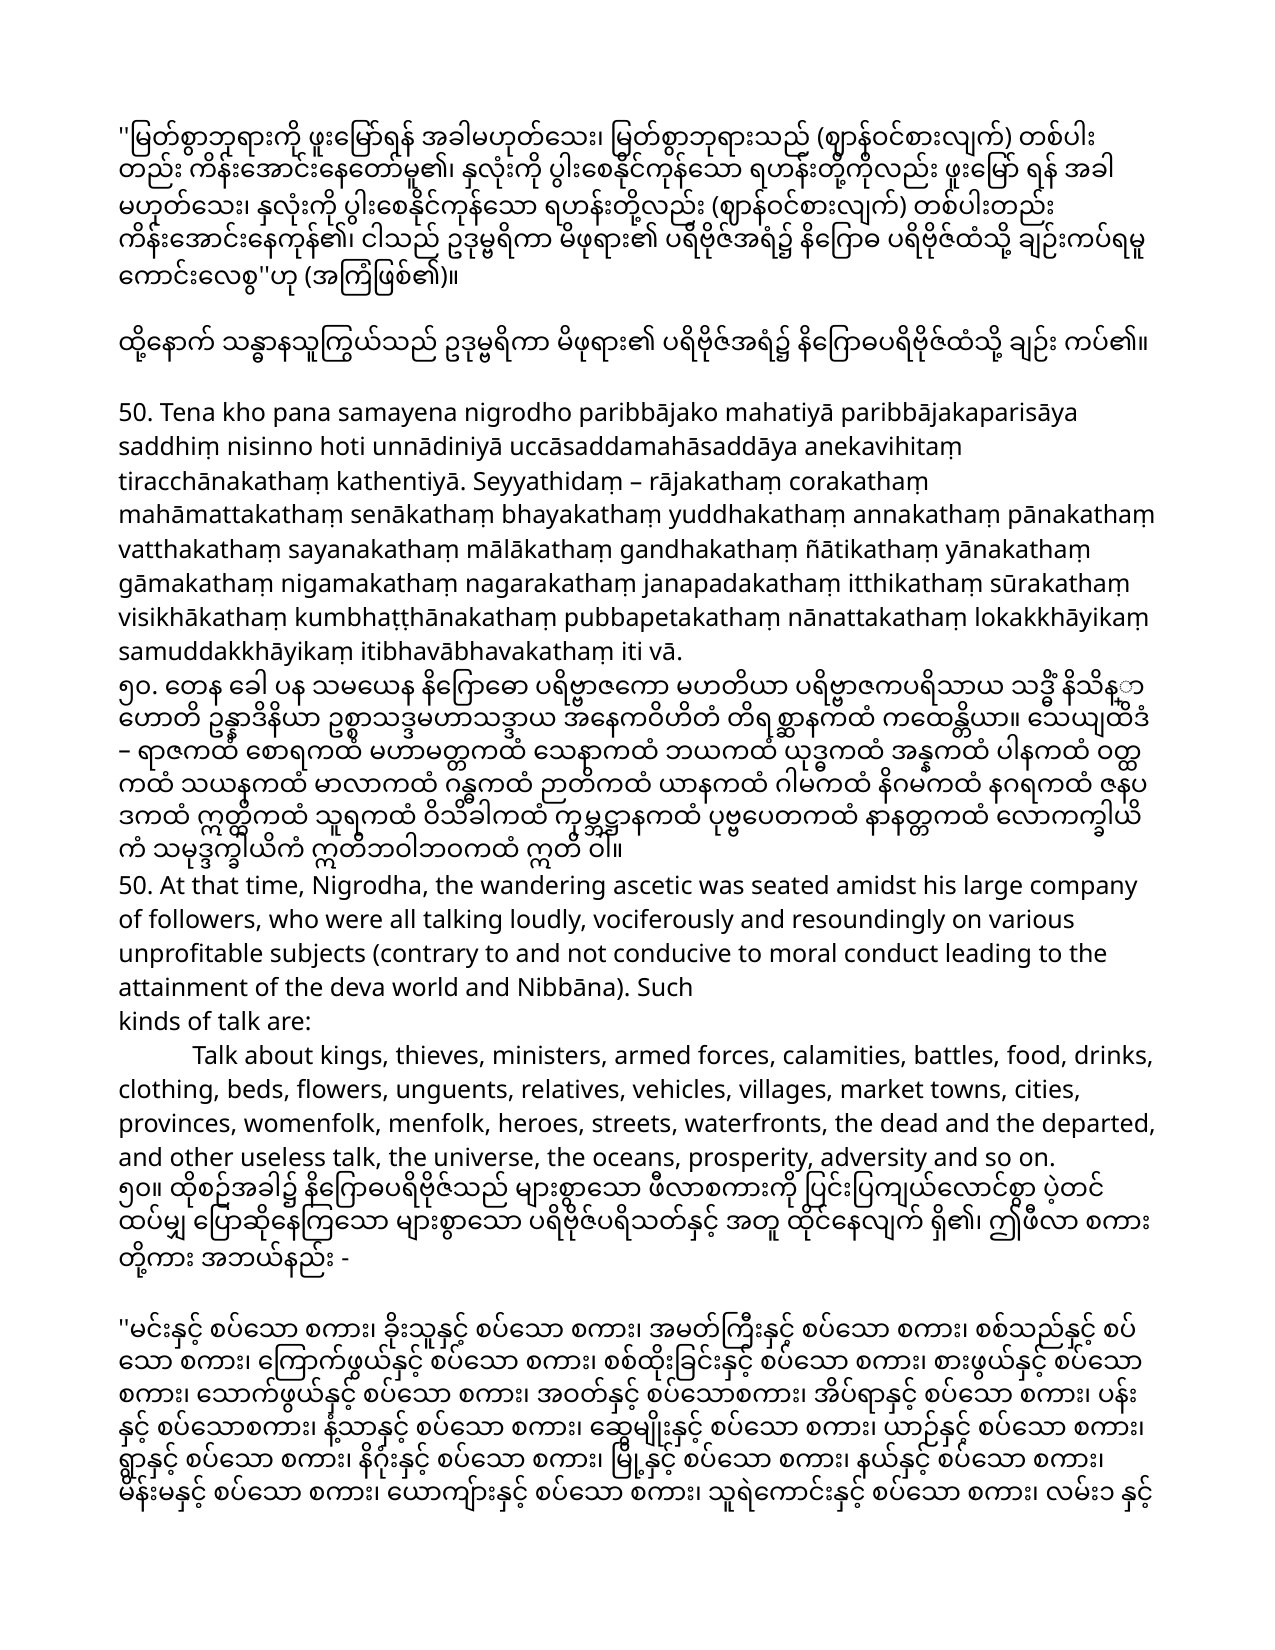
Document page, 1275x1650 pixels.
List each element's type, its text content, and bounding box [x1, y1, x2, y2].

text ထို့နောက် သန္ဓာနသူကြွယ်သည် ဥဒုမ္ဗရိကာ မိဖုရား၏ ပရိဗိုဇ်အရံ၌ နိဂြောဓပရိဗိုဇ်ထံသို့ ချဉ်း ကပ်၏။ [324, 328, 831, 361]
text ''မြတ်စွာဘုရားကို ဖူးမြော်ရန် အခါမဟုတ်သေး၊ မြတ်စွာဘုရားသည် (ဈာန်ဝင်စားလျက်) တစ်ပါးတည်း ကိန်းအောင်းနေတော်မူ၏၊ နှလုံးကို ပွါးစေနိုင်ကုန်သော ရဟန်းတို့ကိုလည်း ဖူးမြော် ရန် အခါမဟုတ်သေး၊ နှလုံးကို ပွါးစေနိုင်ကုန်သော ရဟန်းတို့လည်း (ဈာန်ဝင်စားလျက်) တစ်ပါးတည်း ကိန်းအောင်းနေကုန်၏၊ ငါသည် ဥဒုမ္ဗရိကာ မိဖုရား၏ ပရိဗိုဇ်အရံ၌ နိဂြောဓ ပရိဗိုဇ်ထံသို့ ချဉ်းကပ်ရမူ ကောင်းလေစွ''ဟု (အကြံဖြစ်၏)။ [118, 118, 1157, 294]
text kinds of talk are: [118, 1004, 1157, 1038]
text ၅၀. တေန ခေါ ပန သမယေန နိဂြောဓော ပရိဗ္ဗာဇကော မဟတိယာ ပရိဗ္ဗာဇကပရိသာယ သဒ္ဓိံ နိသိန္နော ဟောတိ ဥန္နာဒိနိယာ ဥစ္စာသဒ္ဒမဟာသဒ္ဒာယ အနေကဝိဟိတံ တိရစ္ဆာနကထံ ကထေန္တိယာ။ သေယျထိဒံ – ရာဇကထံ စောရကထံ မဟာမတ္တကထံ သေနာကထံ ဘယကထံ ယုဒ္ဓကထံ အန္နကထံ ပါနကထံ ဝတ္ထကထံ သယနကထံ မာလာကထံ ဂန္ဓကထံ ဉာတိကထံ ယာနကထံ ဂါမကထံ နိဂမကထံ နဂရကထံ ဇနပဒကထံ ဣတ္ထိကထံ သူရကထံ ဝိသိခါကထံ ကုမ္ဘဋ္ဌာနကထံ ပုဗ္ဗပေတကထံ နာနတ္တကထံ လောကက္ခါယိကံ သမုဒ္ဒက္ခါယိကံ ဣတိဘဝါဘဝကထံ ဣတိ ဝါ။ [118, 667, 1157, 867]
text ထို့နောက် သန္ဓာနသူကြွယ်သည် ဥဒုမ္ဗရိကာ မိဖုရား၏ ပရိဗိုဇ်အရံ၌ နိဂြောဓပရိဗိုဇ်ထံသို့ ချဉ်း ကပ်၏။ [832, 328, 1157, 361]
text ထို့နောက် သန္ဓာနသူကြွယ်သည် ဥဒုမ္ဗရိကာ မိဖုရား၏ ပရိဗိုဇ်အရံ၌ နိဂြောဓပရိဗိုဇ်ထံသို့ ချဉ်း ကပ်၏။ [118, 328, 323, 361]
text 50. Tena kho pana samayena nigrodho paribbājako mahatiyā paribbājakaparisāya saddhiṃ nisinno hoti unnādiniyā uccāsaddamahāsaddāya anekavihitaṃ tiracchānakathaṃ kathentiyā. Seyyathidaṃ – rājakathaṃ corakathaṃ mahāmattakathaṃ senākathaṃ bhayakathaṃ yuddhakathaṃ annakathaṃ pānakathaṃ vatthakathaṃ sayanakathaṃ mālākathaṃ gandhakathaṃ ñātikathaṃ yānakathaṃ gāmakathaṃ nigamakathaṃ nagarakathaṃ janapadakathaṃ itthikathaṃ sūrakathaṃ visikhākathaṃ kumbhaṭṭhānakathaṃ pubbapetakathaṃ nānattakathaṃ lokakkhāyikaṃ samuddakkhāyikaṃ itibhavābhavakathaṃ iti vā. [118, 395, 1157, 667]
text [118, 1310, 1157, 1510]
text ၅၀။ ထိုစဉ်အခါ၌ နိဂြောဓပရိဗိုဇ်သည် များစွာသော ဖီလာစကားကို ပြင်းပြကျယ်လောင်စွာ ပဲ့တင် ထပ်မျှ ပြောဆိုနေကြသော များစွာသော ပရိဗိုဇ်ပရိသတ်နှင့် အတူ ထိုင်နေလျက် ရှိ၏၊ ဤဖီလာ စကားတို့ကား အဘယ်နည်း - [118, 1174, 1157, 1276]
text Talk about kings, thieves, ministers, armed forces, calamities, battles, food, drinks, clothing, beds, flowers, unguents, relatives, vehicles, villages, market towns, cities, provinces, womenfolk, menfolk, heroes, streets, waterfronts, the dead and the departed, and other useless talk, the universe, the oceans, prosperity, adversity and so on. [118, 1038, 1157, 1174]
text 50. At that time, Nigrodha, the wandering ascetic was seated amidst his large company of followers, who were all talking loudly, vociferously and resoundingly on various unprofitable subjects (contrary to and not conducive to moral conduct leading to the attainment of the deva world and Nibbāna). Such [118, 867, 1157, 1004]
